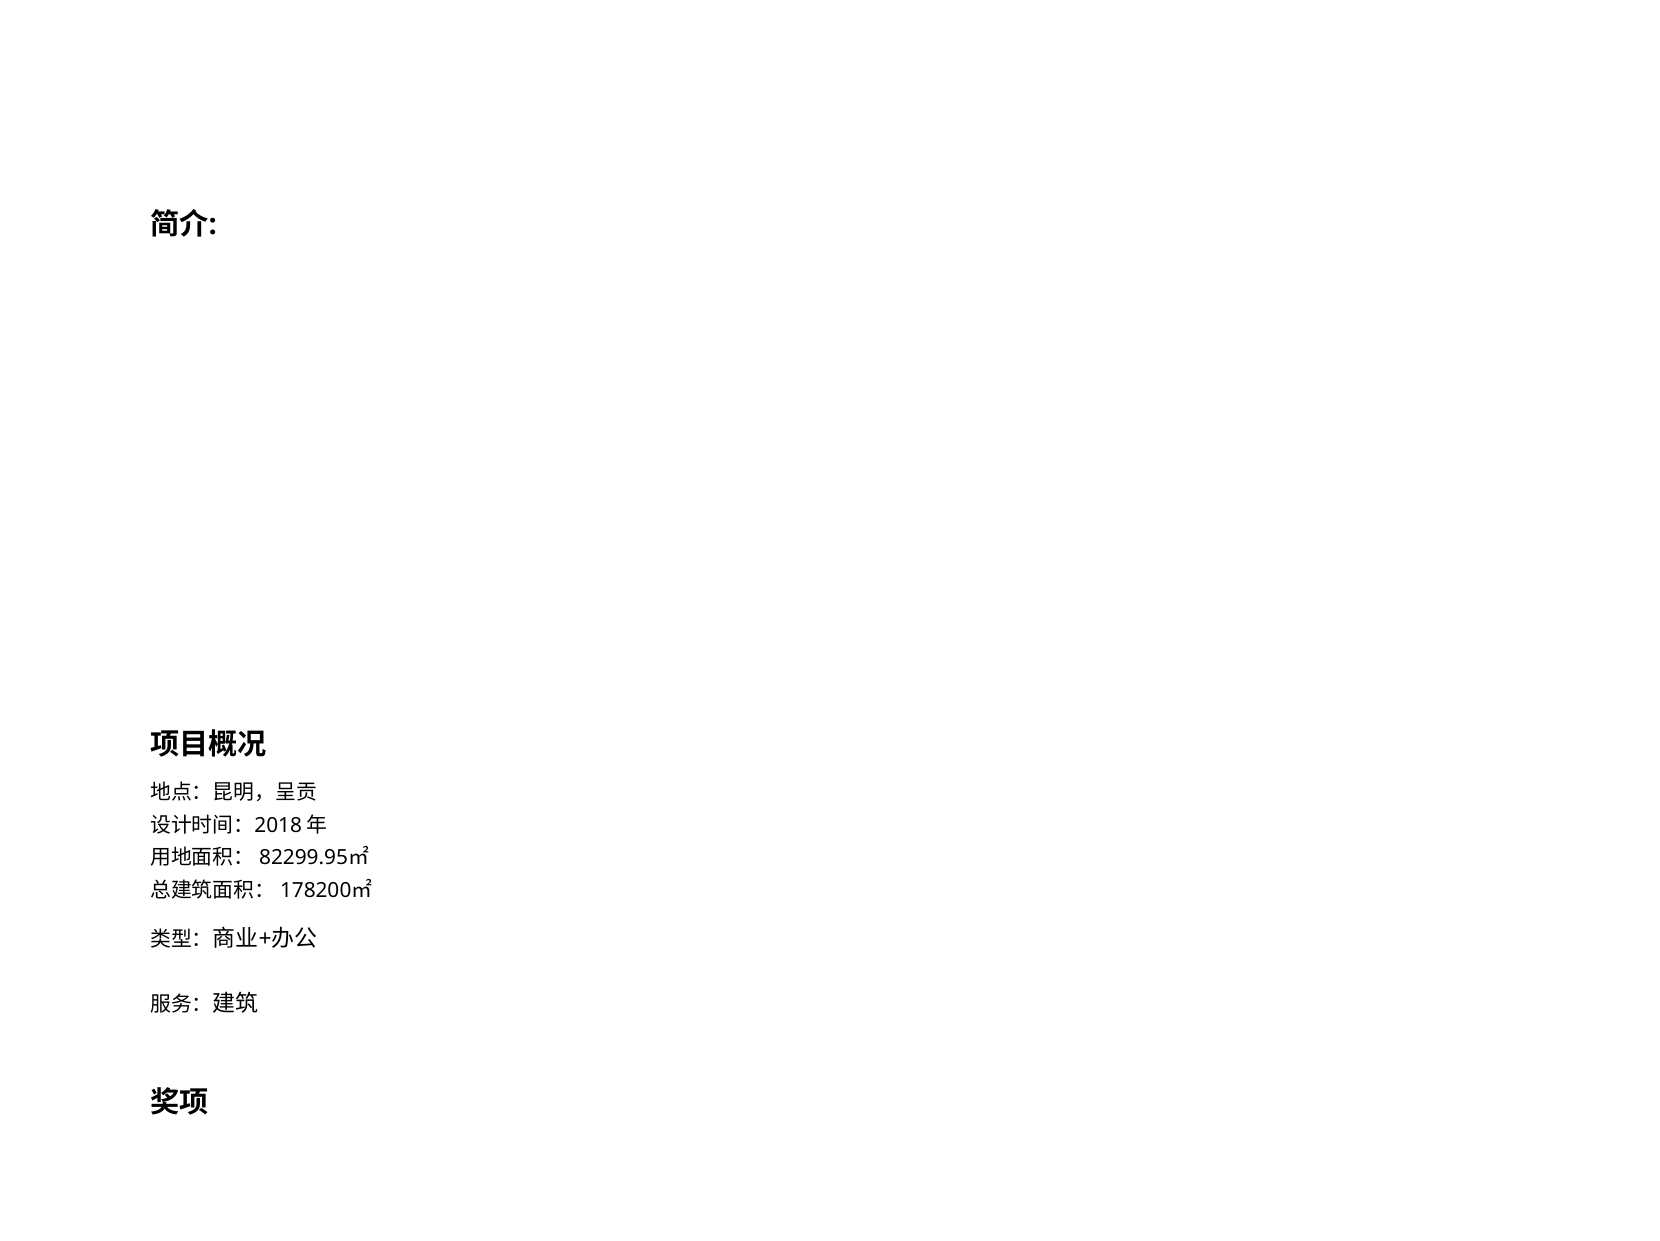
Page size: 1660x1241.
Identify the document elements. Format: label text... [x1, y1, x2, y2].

text 项目概况 [150, 709, 1509, 774]
text 总建筑面积： 178200㎡ [150, 872, 1509, 904]
text 简介: [150, 189, 1509, 254]
text 奖项 [150, 1067, 1509, 1132]
text 设计时间：2018年 [150, 807, 1509, 839]
text 地点：昆明，呈贡 [150, 774, 1509, 807]
text 类型：商业+办公 [150, 904, 1509, 969]
text 用地面积： 82299.95㎡ [150, 839, 1509, 872]
text 服务：建筑 [150, 969, 1509, 1034]
